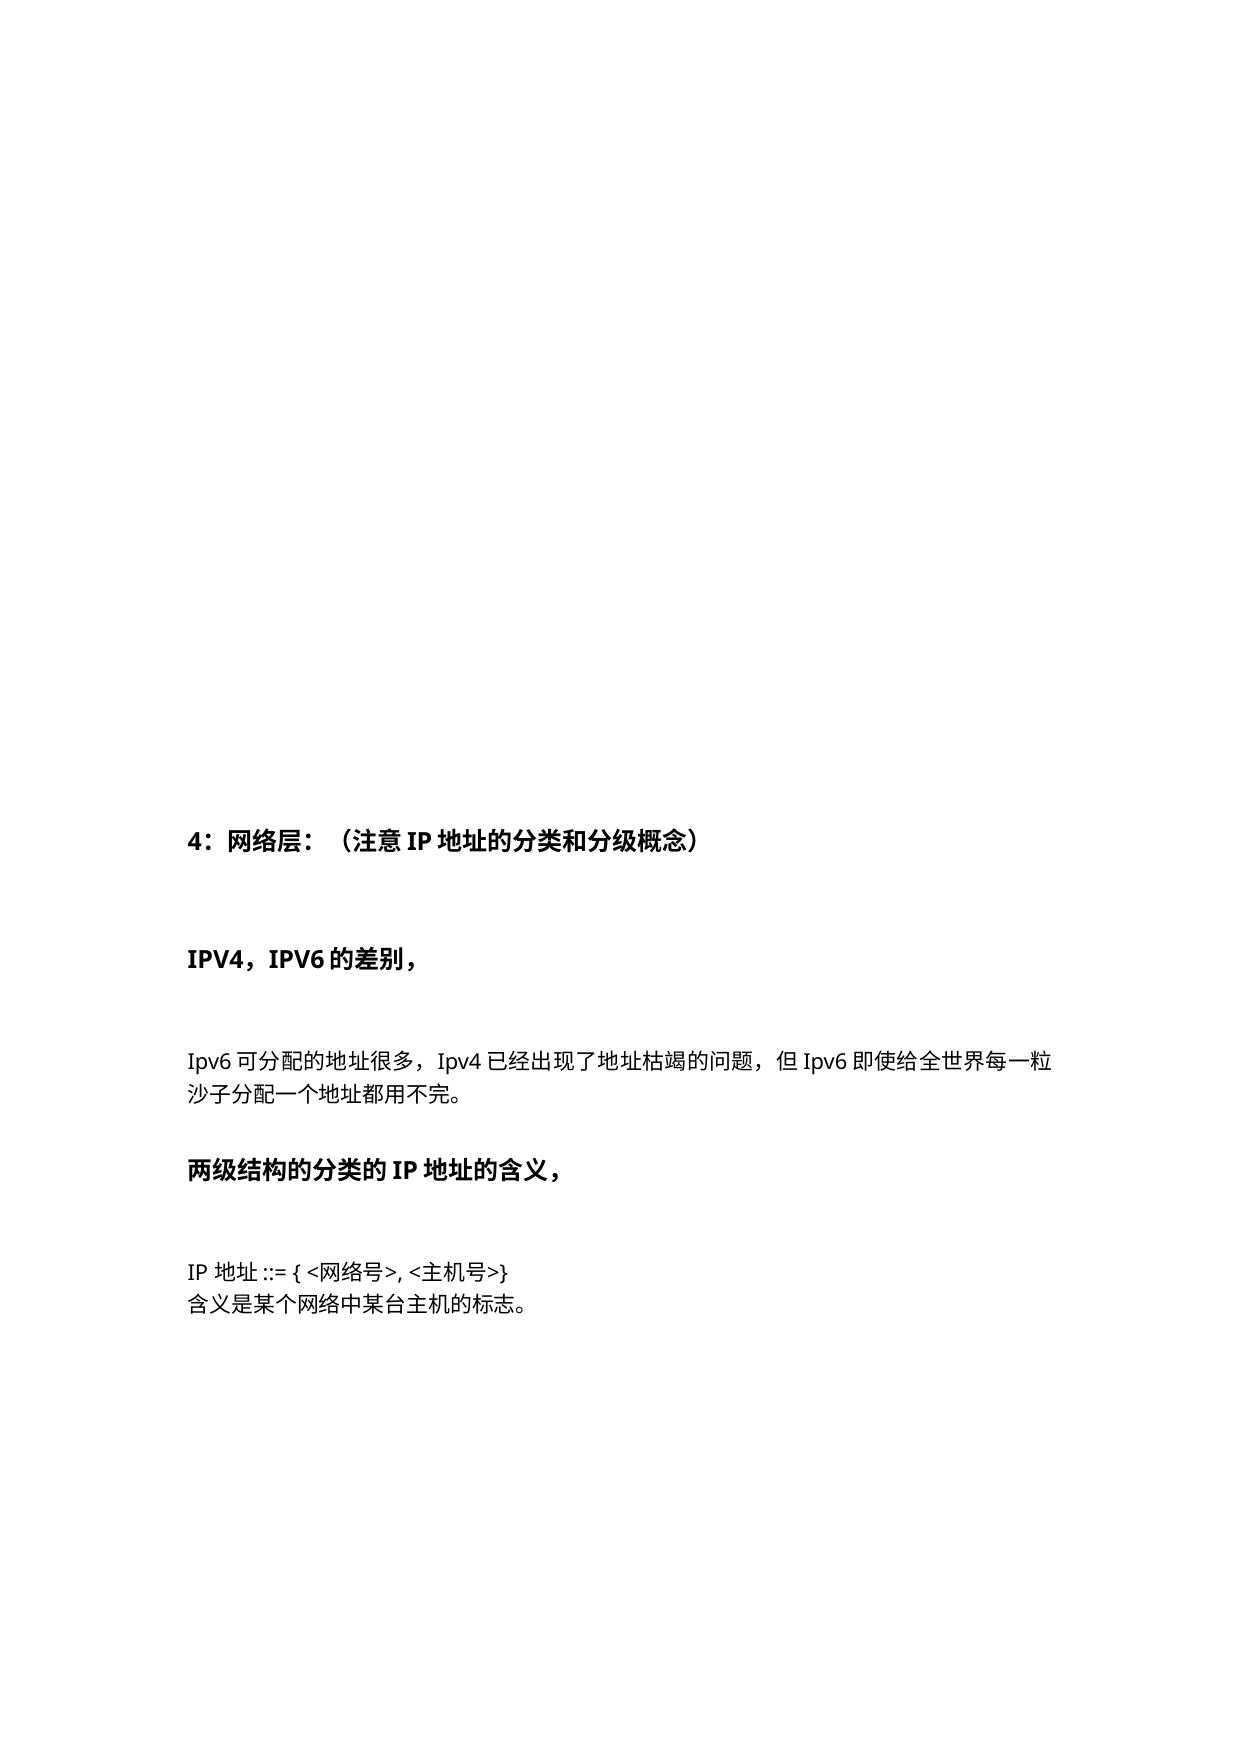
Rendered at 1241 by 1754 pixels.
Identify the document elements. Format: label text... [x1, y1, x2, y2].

text IP 地址 ::= { <网络号>, <主机号>} [187, 1254, 1053, 1287]
text Ipv6可分配的地址很多，Ipv4已经出现了地址枯竭的问题，但Ipv6即使给全世界每一粒沙子分配一个地址都用不完。 [187, 1044, 1053, 1109]
text 含义是某个网络中某台主机的标志。 [187, 1287, 1053, 1319]
subtitle 两级结构的分类的IP地址的含义， [187, 1136, 1053, 1201]
subtitle 4：网络层：（注意IP地址的分类和分级概念） [187, 807, 1053, 872]
subtitle IPV4，IPV6的差别， [187, 925, 1053, 990]
